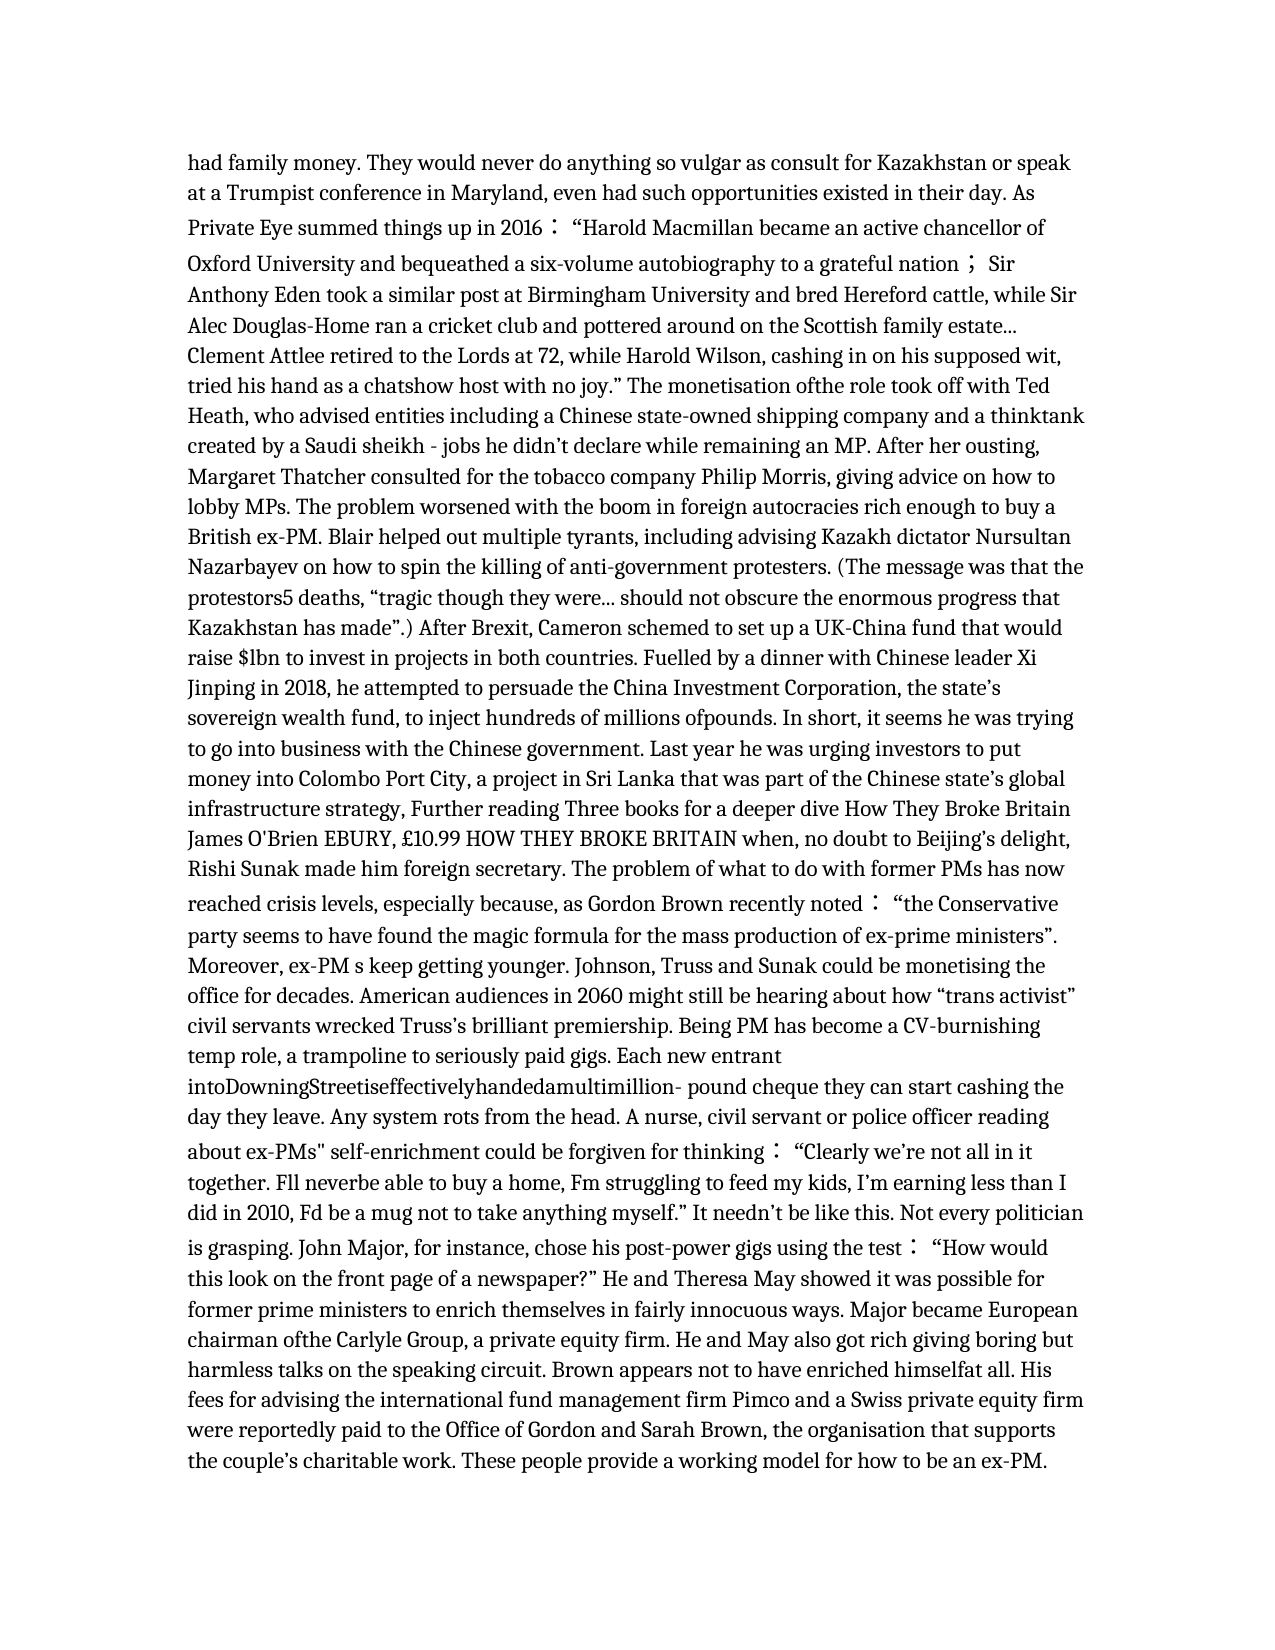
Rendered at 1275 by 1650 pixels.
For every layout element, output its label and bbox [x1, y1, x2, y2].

text [187, 150, 1087, 1474]
